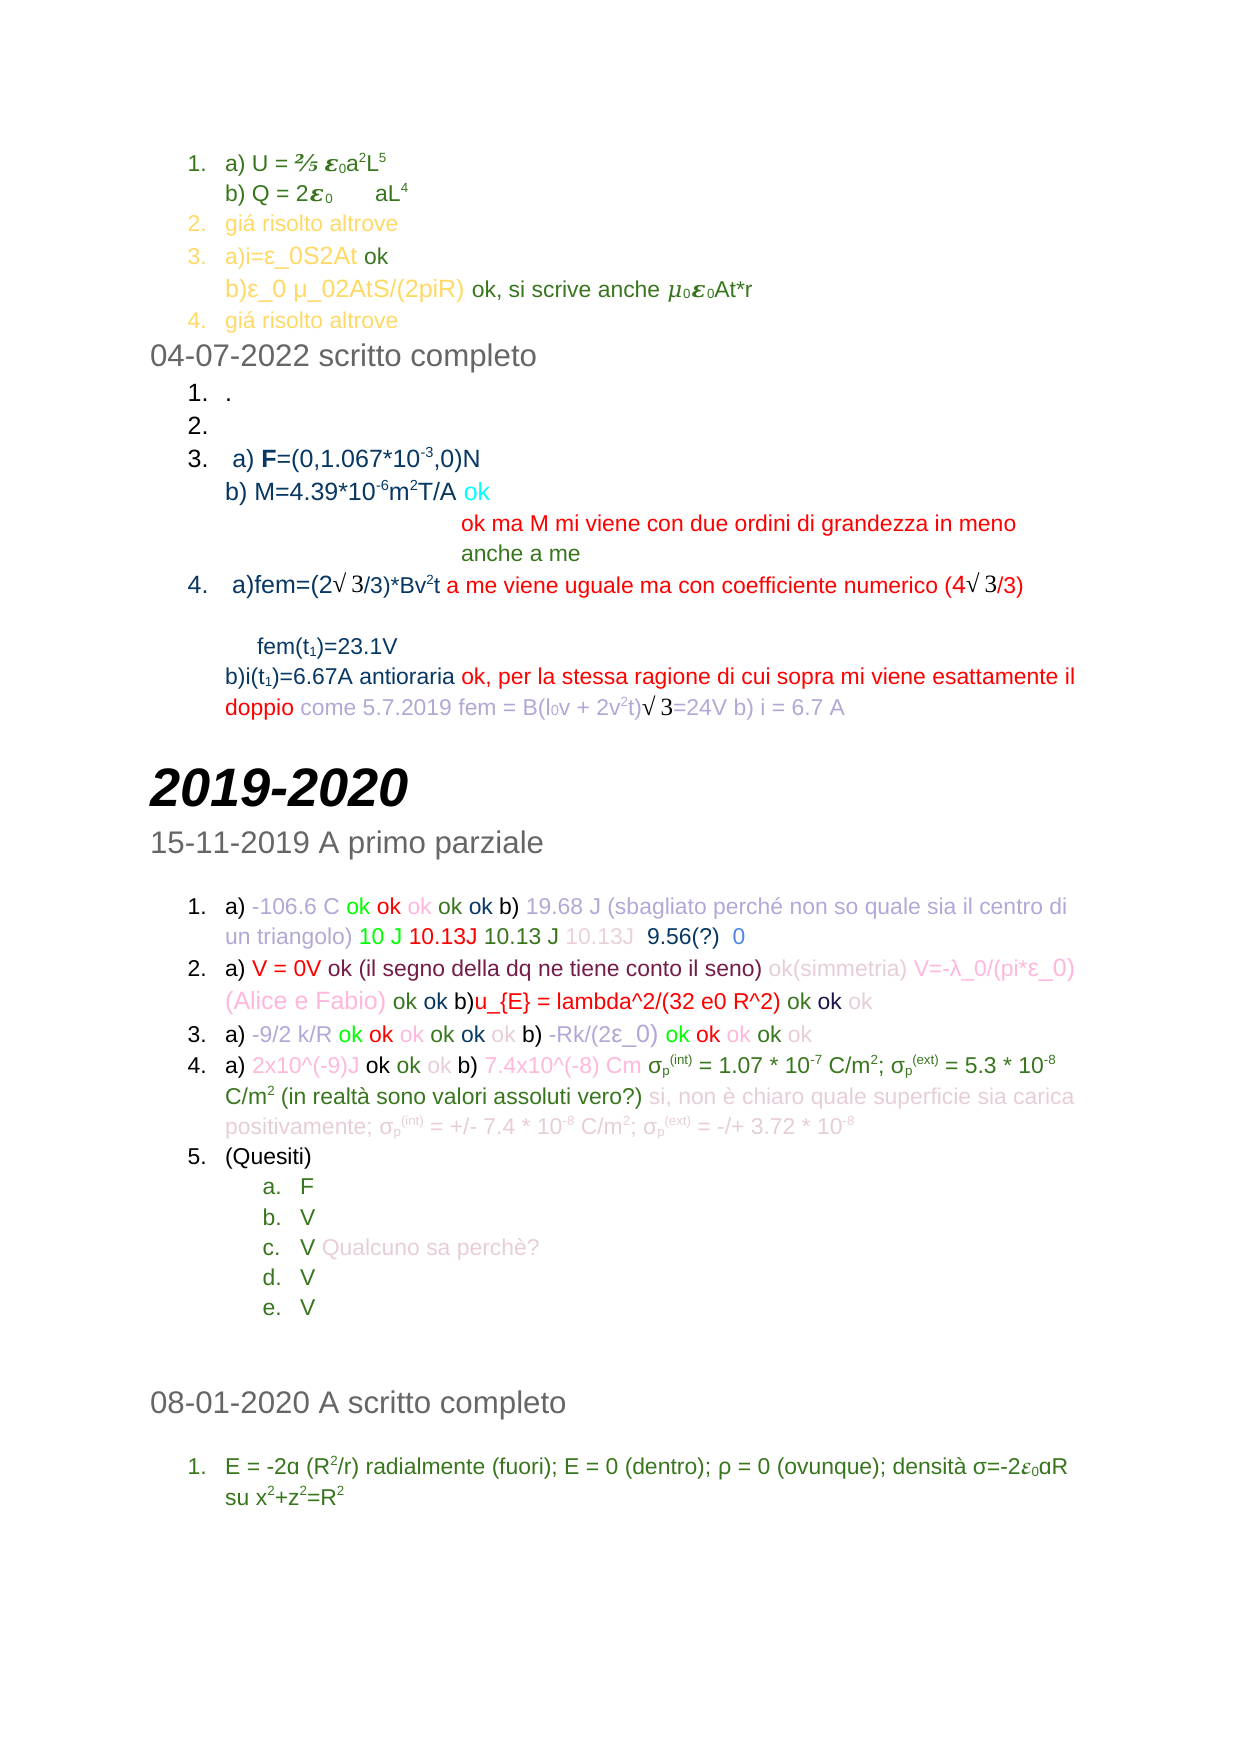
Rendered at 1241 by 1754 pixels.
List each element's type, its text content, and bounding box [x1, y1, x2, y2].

text 04-07-2022 scritto completo [150, 337, 1090, 373]
list a) -9/2 k/R ok ok ok ok ok ok b) -Rk/(2ε_0) ok ok ok ok ok [665, 1019, 1090, 1048]
list giá risolto altrove [187, 307, 1090, 333]
list a) -106.6 C ok ok ok ok ok b) 19.68 J (sbagliato perché non so quale sia il centro di un triangolo) 10 J 10.13J 10.13 J 10.13J 9.56(?) 0 [187, 893, 1090, 949]
list a) F=(0,1.067*10-3,0)N b) M=4.39*10-6m2T/A ok ok ma M mi viene con due ordini di grandezza in meno anche a me [187, 444, 1090, 566]
list a) -9/2 k/R ok ok ok ok ok ok b) -Rk/(2ε_0) ok ok ok ok ok [187, 1019, 611, 1048]
list V Qualcuno sa perchè? [262, 1234, 1090, 1260]
list . [187, 378, 1090, 407]
subtitle 15-11-2019 A primo parziale [150, 824, 1090, 859]
list a) U = ⅖ 𝜺0a2L5 b) Q = 2𝜺0 aL4 [187, 150, 1090, 207]
list giá risolto altrove [187, 210, 1090, 237]
title 2019-2020 [150, 755, 1090, 817]
list a)i=ε_0S2At ok b)ε_0 μ_02AtS/(2piR) ok, si scrive anche 𝜇0𝜺0At*r [187, 241, 1090, 302]
list V [262, 1203, 1090, 1230]
list F [262, 1173, 1090, 1199]
list (Quesiti) [187, 1143, 1090, 1169]
list a)fem=(2/3)*Bv2t a me viene uguale ma con coefficiente numerico (4/3) fem(t1)=23.1V b)i(t1)=6.67A antioraria ok, per la stessa ragione di cui sopra mi viene esattamente il doppio come 5.7.2019 fem = B(l0v + 2v2t)=24V b) i = 6.7 A [187, 570, 1090, 721]
list E = -2ɑ (R2/r) radialmente (fuori); E = 0 (dentro); ⍴ = 0 (ovunque); densità σ=-2𝜺0ɑR su x2+z2=R2 [187, 1453, 1090, 1510]
list V [262, 1264, 1090, 1290]
list a) 2x10^(-9)J ok ok ok b) 7.4x10^(-8) Cm σp(int) = 1.07 * 10-7 C/m2; σp(ext) = 5.3 * 10-8 C/m2 (in realtà sono valori assoluti vero?) si, non è chiaro quale superficie sia carica positivamente; σp(int) = +/- 7.4 * 10-8 C/m2; σp(ext) = -/+ 3.72 * 10-8 [187, 1052, 1090, 1139]
subtitle 08-01-2020 A scritto completo [150, 1384, 1090, 1420]
list a) V = 0V ok (il segno della dq ne tiene conto il seno) ok(simmetria) V=-λ_0/(pi*ε_0) (Alice e Fabio) ok ok b)u_{E} = lambda^2/(32 e0 R^2) ok ok ok [187, 953, 1090, 1015]
list V [262, 1294, 1090, 1320]
